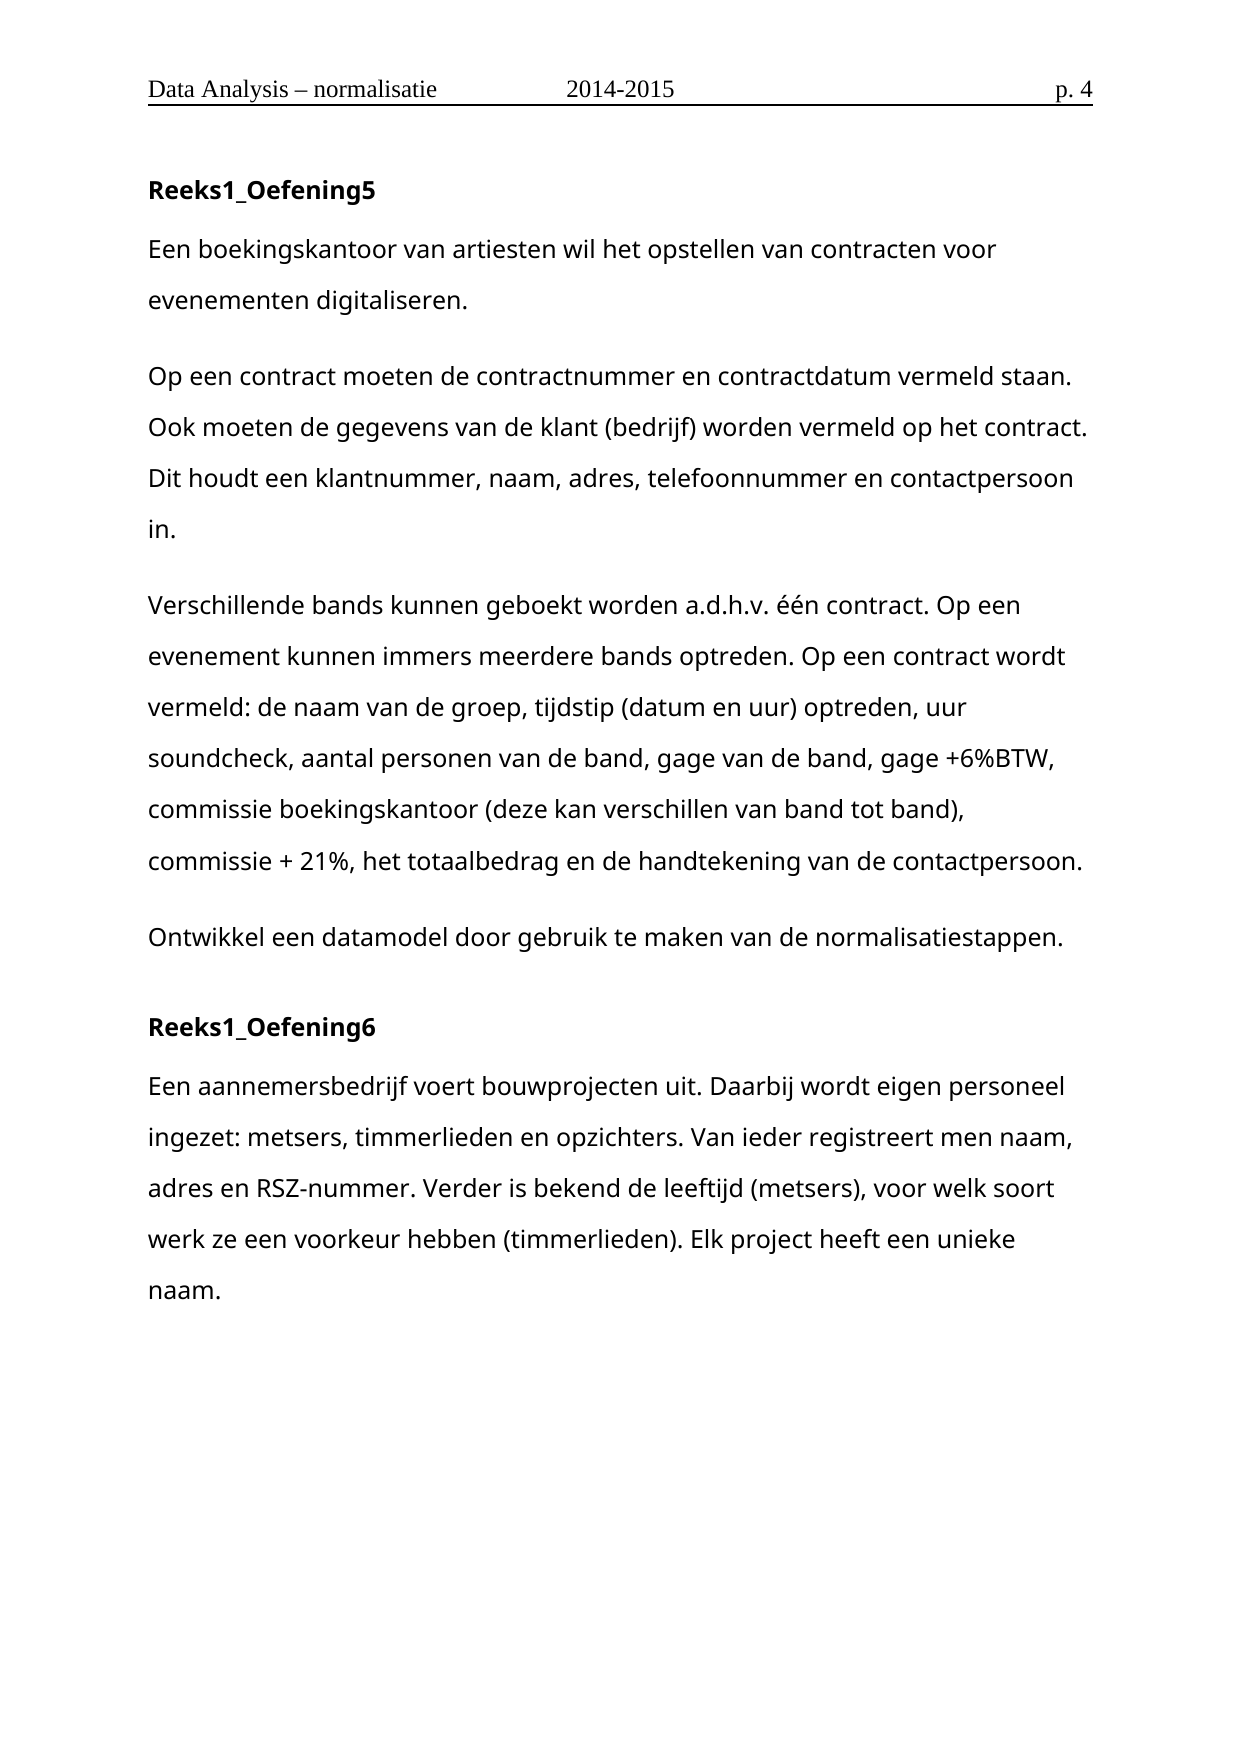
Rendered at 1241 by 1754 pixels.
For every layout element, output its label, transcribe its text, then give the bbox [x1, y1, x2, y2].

subtitle Ontwikkel een datamodel door gebruik te maken van de normalisatiestappen. [148, 919, 1093, 984]
subtitle Een boekingskantoor van artiesten wil het opstellen van contracten voor evenementen digitaliseren. [148, 232, 1093, 317]
subtitle Op een contract moeten de contractnummer en contractdatum vermeld staan. Ook moeten de gegevens van de klant (bedrijf) worden vermeld op het contract. Dit houdt een klantnummer, naam, adres, telefoonnummer en contactpersoon in. [148, 359, 1093, 546]
subtitle Verschillende bands kunnen geboekt worden a.d.h.v. één contract. Op een evenement kunnen immers meerdere bands optreden. Op een contract wordt vermeld: de naam van de groep, tijdstip (datum en uur) optreden, uur soundcheck, aantal personen van de band, gage van de band, gage +6%BTW, commissie boekingskantoor (deze kan verschillen van band tot band), commissie + 21%, het totaalbedrag en de handtekening van de contactpersoon. [148, 588, 1093, 877]
subtitle Een aannemersbedrijf voert bouwprojecten uit. Daarbij wordt eigen personeel ingezet: metsers, timmerlieden en opzichters. Van ieder registreert men naam, adres en RSZ-nummer. Verder is bekend de leeftijd (metsers), voor welk soort werk ze een voorkeur hebben (timmerlieden). Elk project heeft een unieke naam. [148, 1068, 1093, 1307]
subtitle Reeks1_Oefening6 [148, 1009, 1093, 1043]
subtitle Reeks1_Oefening5 [148, 173, 1093, 207]
